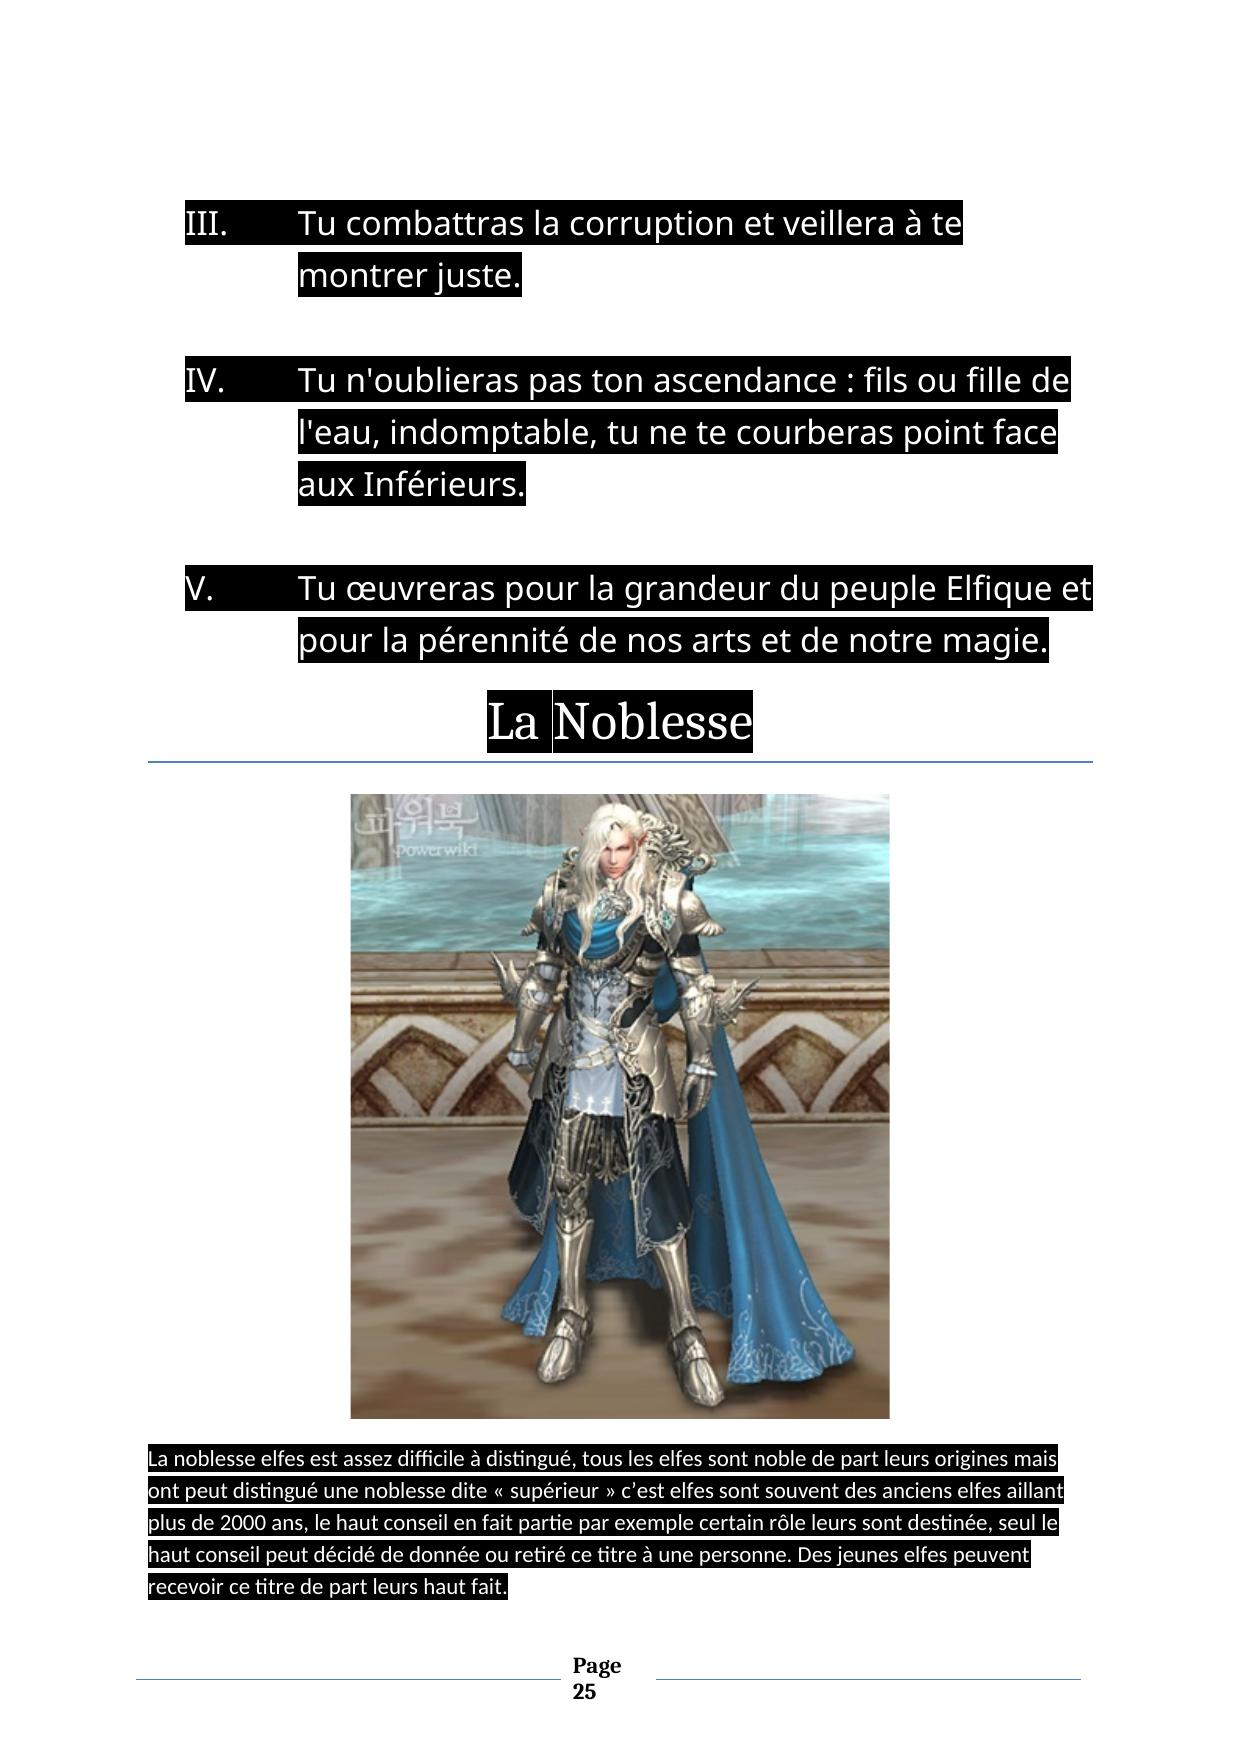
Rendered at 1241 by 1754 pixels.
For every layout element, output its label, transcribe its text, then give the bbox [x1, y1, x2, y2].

title La Noblesse [148, 690, 1093, 761]
picture [350, 794, 890, 1419]
list Tu œuvreras pour la grandeur du peuple Elfique et pour la pérennité de nos arts et de notre magie. [185, 611, 1093, 663]
text La noblesse elfes est assez difficile à distingué, tous les elfes sont noble de part leurs origines mais ont peut distingué une noblesse dite « supérieur » c’est elfes sont souvent des anciens elfes aillant plus de 2000 ans, le haut conseil en fait partie par exemple certain rôle leurs sont destinée, seul le haut conseil peut décidé de donnée ou retiré ce titre à une personne. Des jeunes elfes peuvent recevoir ce titre de part leurs haut fait. [148, 1444, 1093, 1600]
list Tu combattras la corruption et veillera à te montrer juste. [185, 200, 1093, 297]
list Tu n'oublieras pas ton ascendance : fils ou fille de l'eau, indomptable, tu ne te courberas point face aux Inférieurs. [185, 356, 1093, 506]
